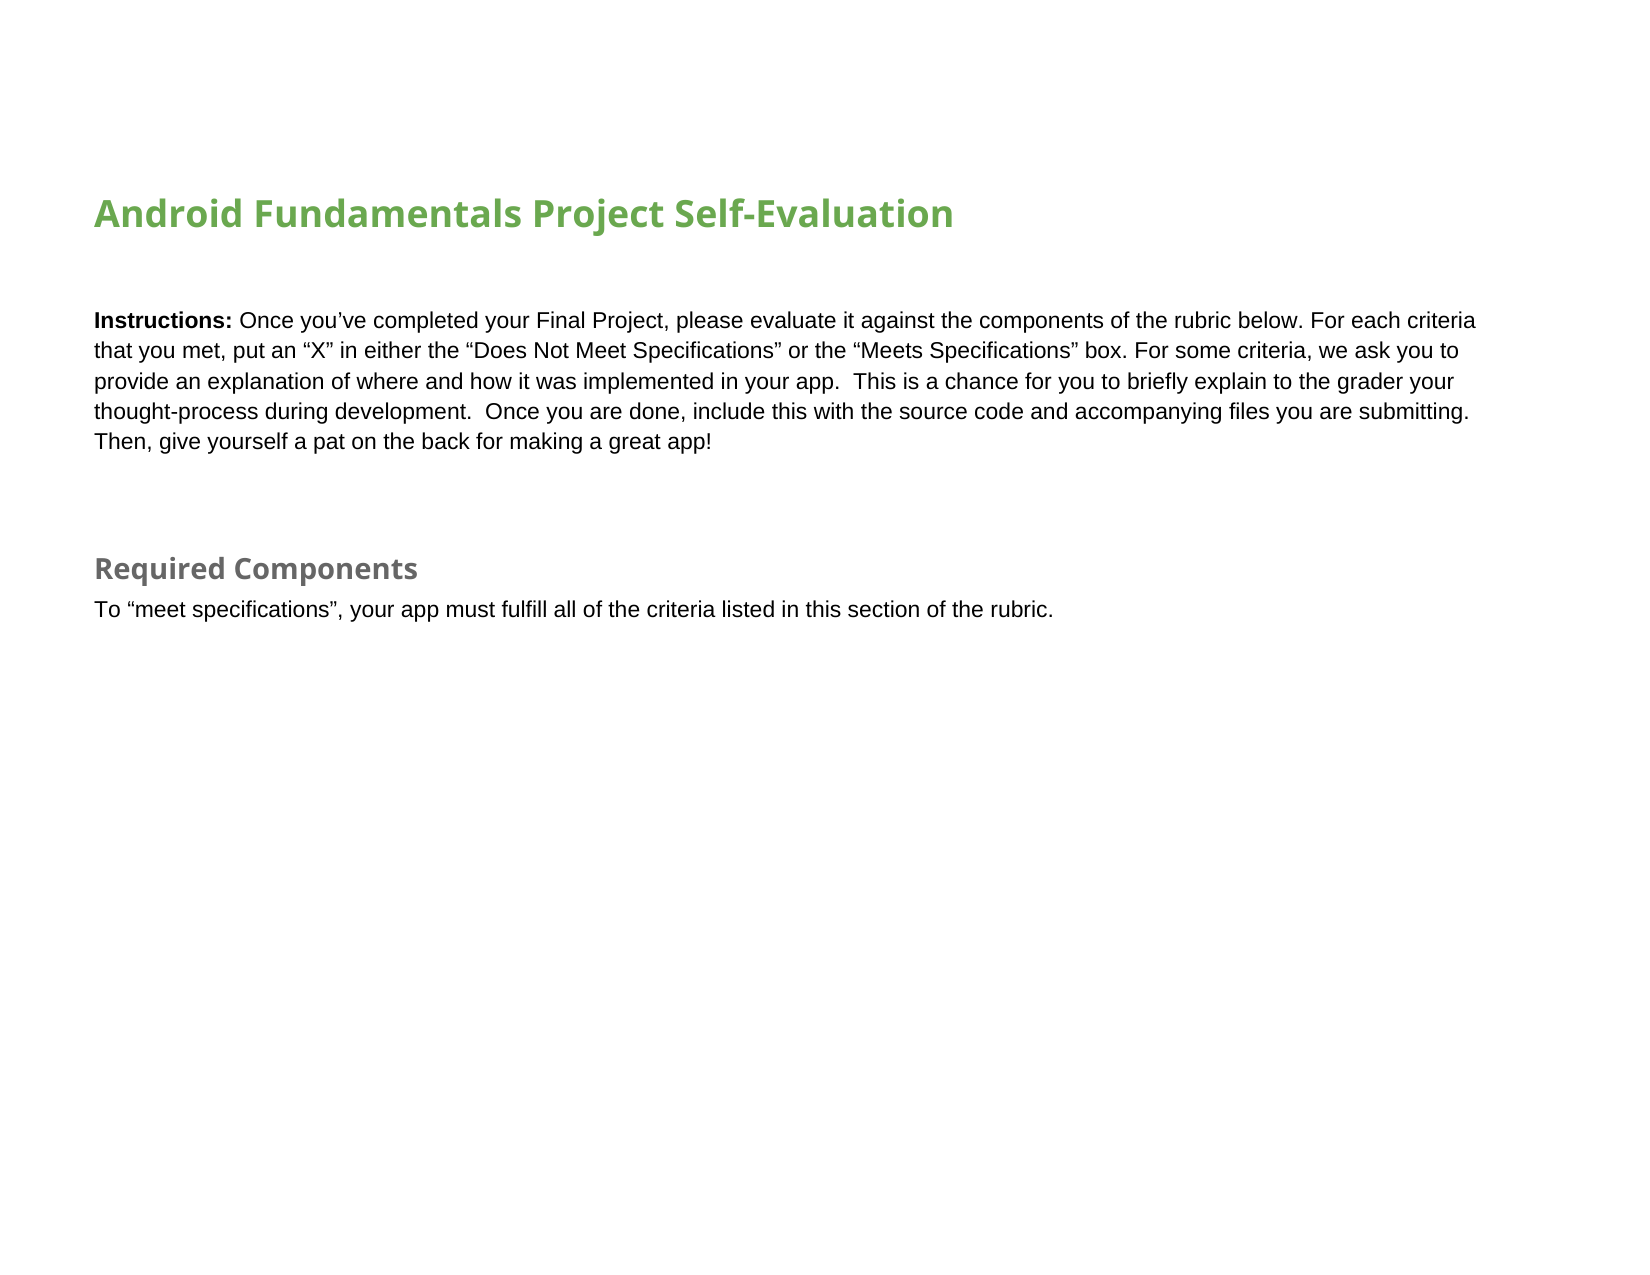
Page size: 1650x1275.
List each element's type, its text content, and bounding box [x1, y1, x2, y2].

subtitle Android Fundamentals Project Self-Evaluation [94, 187, 1500, 238]
subtitle Required Components [94, 548, 1500, 588]
text Instructions: Once you’ve completed your Final Project, please evaluate it against the components of the rubric below. For each criteria that you met, put an “X” in either the “Does Not Meet Specifications” or the “Meets Specifications” box. For some criteria, we ask you to provide an explanation of where and how it was implemented in your app. This is a chance for you to briefly explain to the grader your thought-process during development. Once you are done, include this with the source code and accompanying files you are submitting. Then, give yourself a pat on the back for making a great app! [94, 307, 1500, 454]
text To “meet specifications”, your app must fulfill all of the criteria listed in this section of the rubric. [94, 596, 1500, 622]
